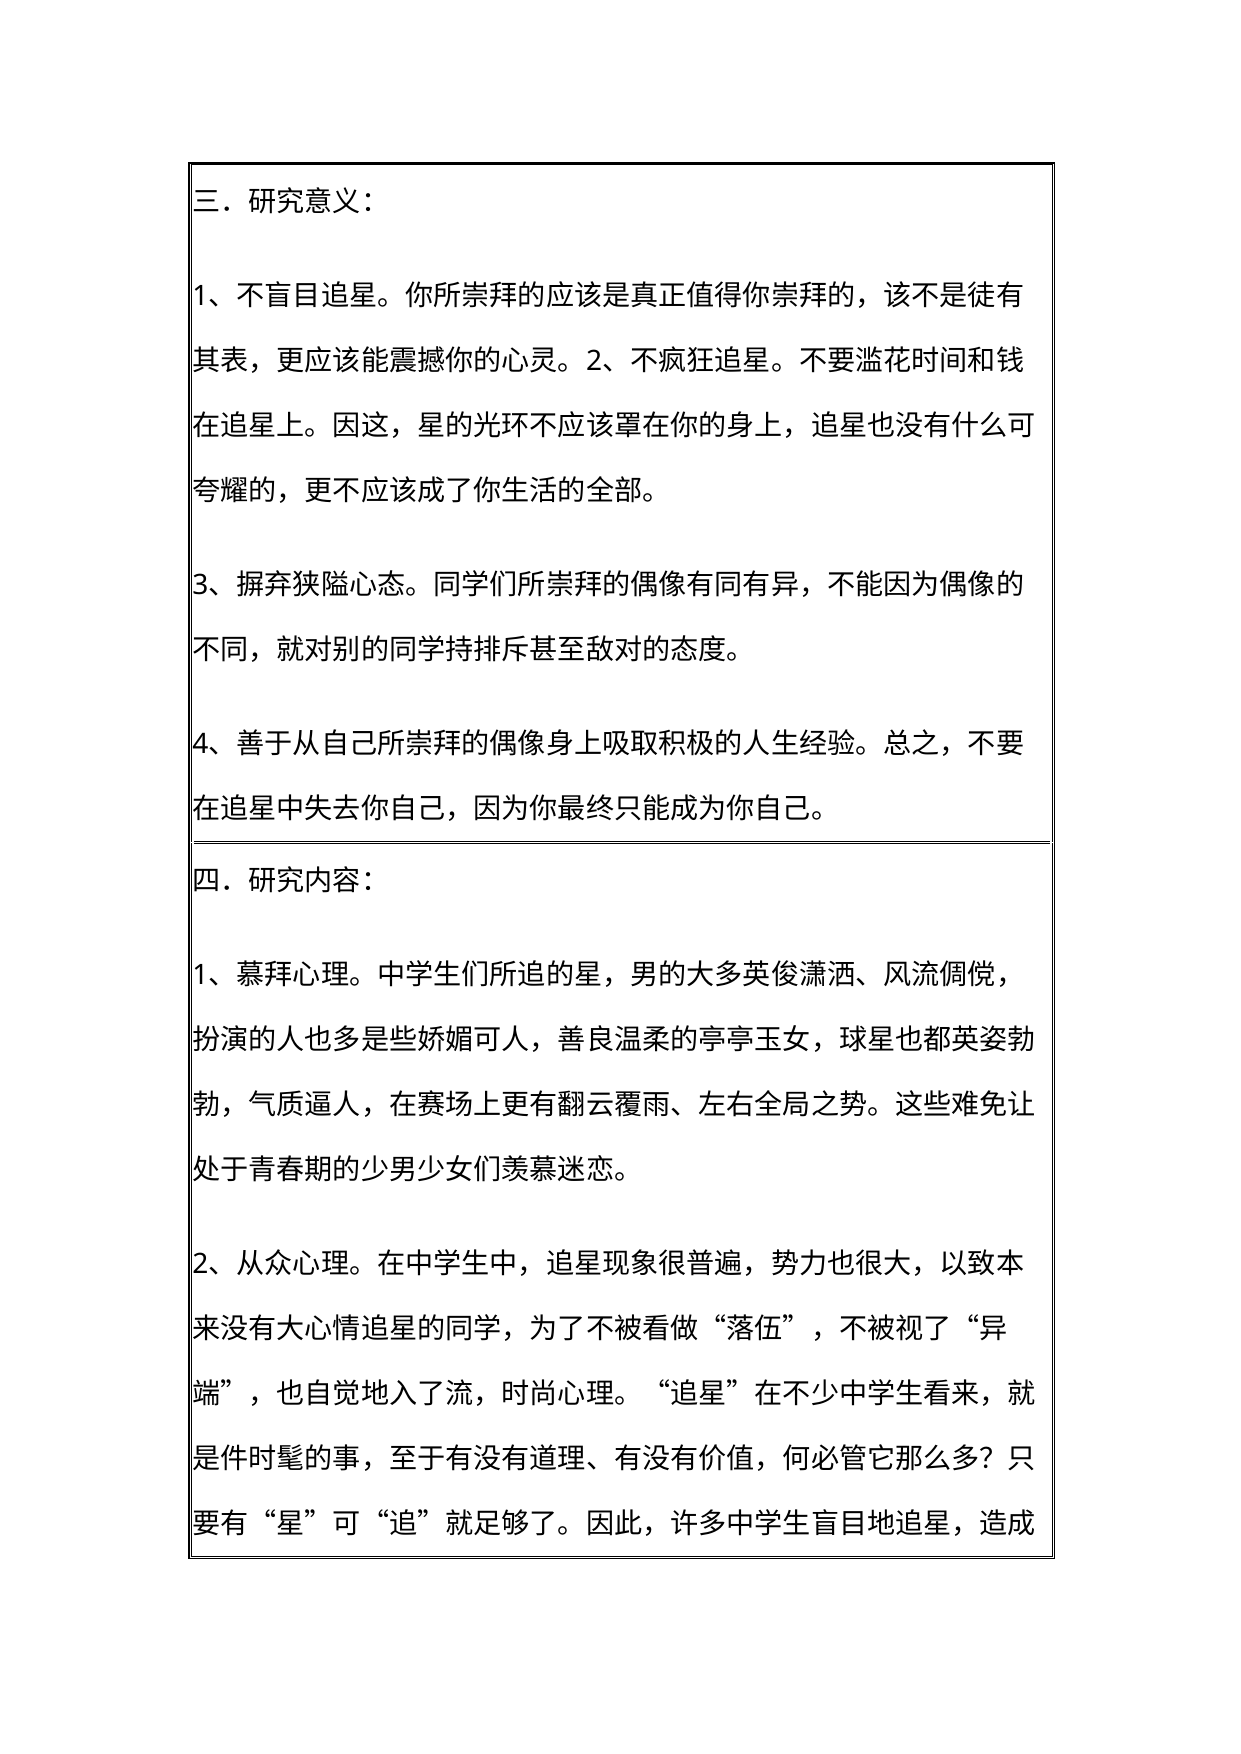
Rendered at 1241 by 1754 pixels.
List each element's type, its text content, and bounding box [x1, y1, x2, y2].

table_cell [190, 841, 1053, 1556]
table_cell 三．研究意义： 1、不盲目追星。你所崇拜的应该是真正值得你崇拜的，该不是徒有其表，更应该能震撼你的心灵。2、不疯狂追星。不要滥花时间和钱在追星上。因这，星的光环不应该罩在你的身上，追星也没有什么可夸耀的，更不应该成了你生活的全部。 3、摒弃狭隘心态。同学们所崇拜的偶像有同有异，不能因为偶像的不同，就对别的同学持排斥甚至敌对的态度。 4、善于从自己所崇拜的偶像身上吸取积极的人生经验。总之，不要在追星中失去你自己，因为你最终只能成为你自己。 [192, 165, 1052, 841]
